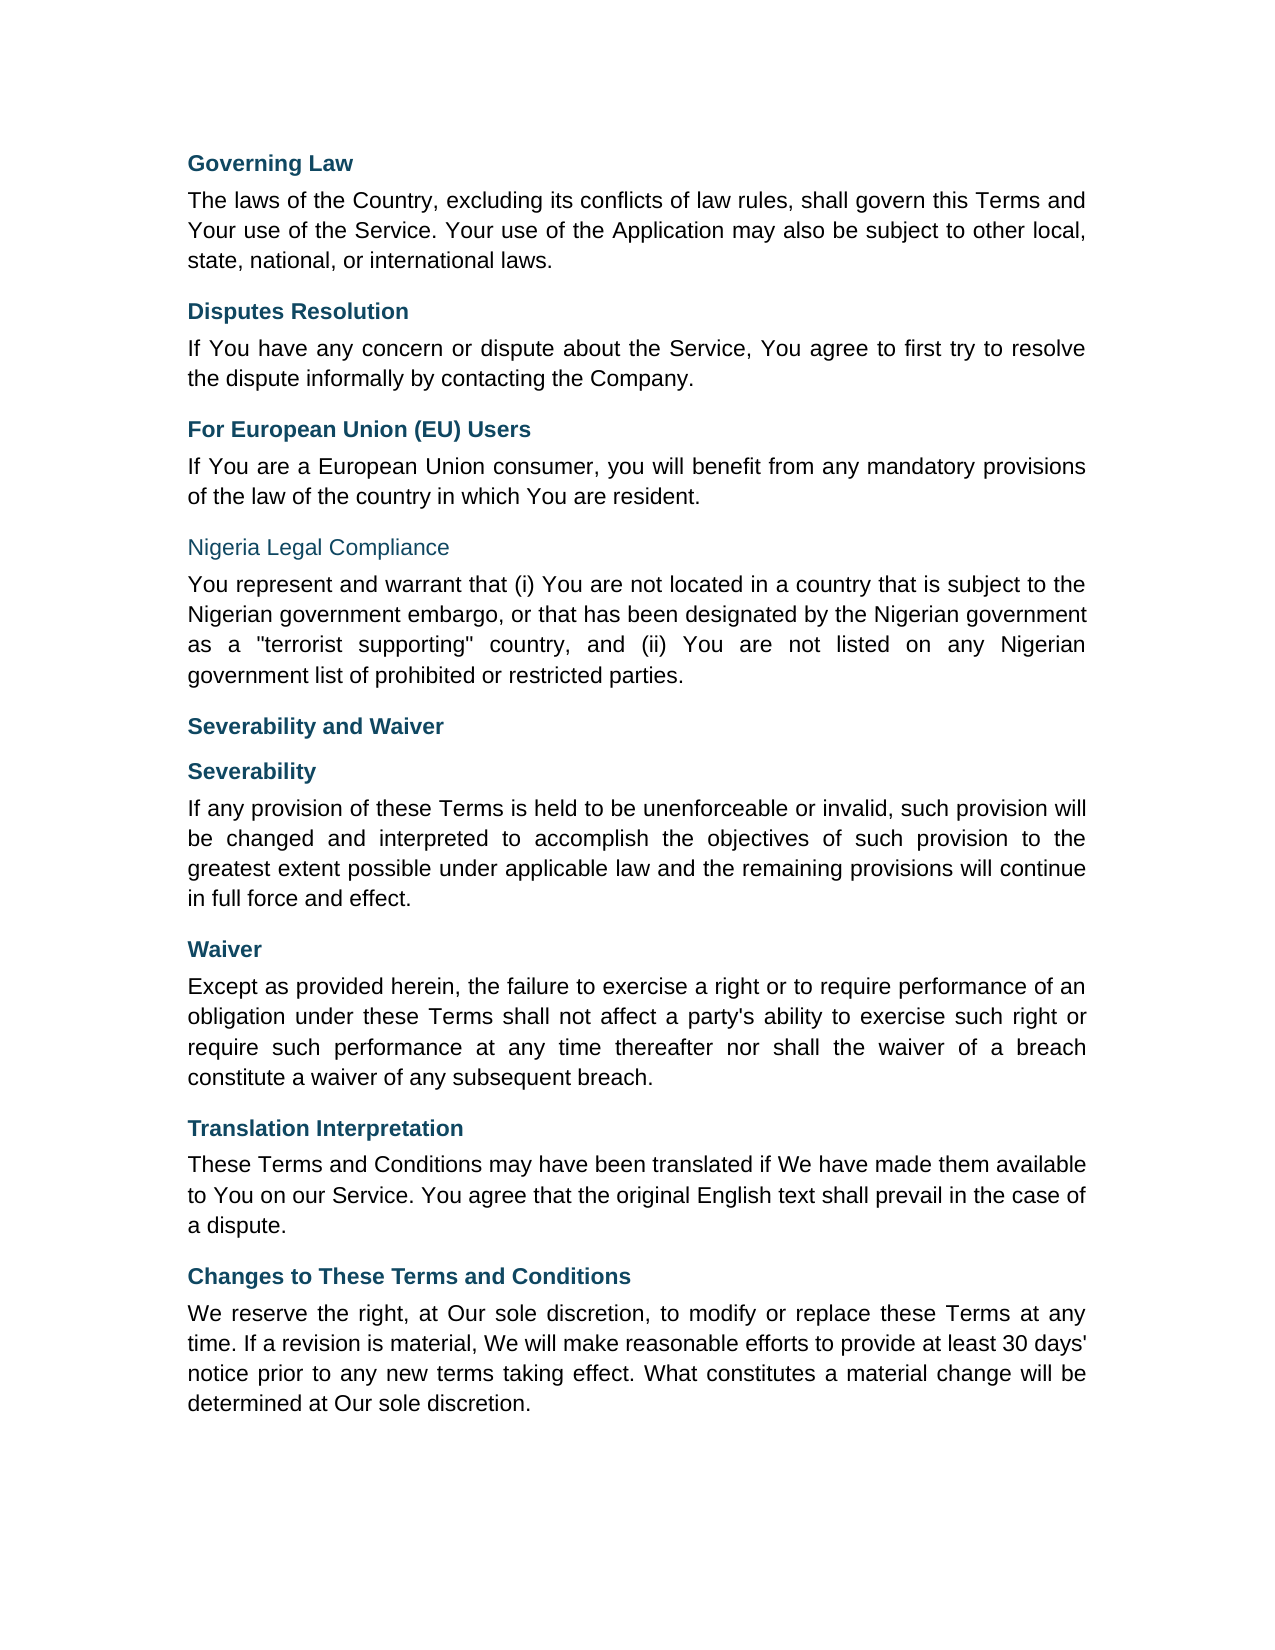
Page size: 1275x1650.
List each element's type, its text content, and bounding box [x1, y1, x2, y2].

subtitle Waiver [187, 936, 1087, 963]
subtitle For European Union (EU) Users [187, 416, 1087, 443]
text We reserve the right, at Our sole discretion, to modify or replace these Terms at any time. If a revision is material, We will make reasonable efforts to provide at least 30 days' notice prior to any new terms taking effect. What constitutes a material change will be determined at Our sole discretion. [187, 1300, 1087, 1417]
text These Terms and Conditions may have been translated if We have made them available to You on our Service. You agree that the original English text shall prevail in the case of a dispute. [187, 1151, 1087, 1238]
text The laws of the Country, excluding its conflicts of law rules, shall govern this Terms and Your use of the Service. Your use of the Application may also be subject to other local, state, national, or international laws. [187, 187, 1087, 273]
subtitle Nigeria Legal Compliance [187, 534, 1087, 561]
text Except as provided herein, the failure to exercise a right or to require performance of an obligation under these Terms shall not affect a party's ability to exercise such right or require such performance at any time thereafter nor shall the waiver of a breach constitute a waiver of any subsequent breach. [187, 973, 1087, 1090]
subtitle Governing Law [187, 150, 1087, 176]
text If You have any concern or dispute about the Service, You agree to first try to resolve the dispute informally by contacting the Company. [187, 335, 1087, 392]
subtitle Severability and Waiver [187, 713, 1087, 739]
text You represent and warrant that (i) You are not located in a country that is subject to the Nigerian government embargo, or that has been designated by the Nigerian government as a "terrorist supporting" country, and (ii) You are not listed on any Nigerian government list of prohibited or restricted parties. [187, 571, 1087, 688]
subtitle Severability [187, 758, 1087, 784]
text If any provision of these Terms is held to be unenforceable or invalid, such provision will be changed and interpreted to accomplish the objectives of such provision to the greatest extent possible under applicable law and the remaining provisions will continue in full force and effect. [187, 794, 1087, 912]
subtitle Translation Interpretation [187, 1115, 1087, 1141]
subtitle Disputes Resolution [187, 298, 1087, 324]
subtitle Changes to These Terms and Conditions [187, 1263, 1087, 1289]
text If You are a European Union consumer, you will benefit from any mandatory provisions of the law of the country in which You are resident. [187, 453, 1087, 509]
